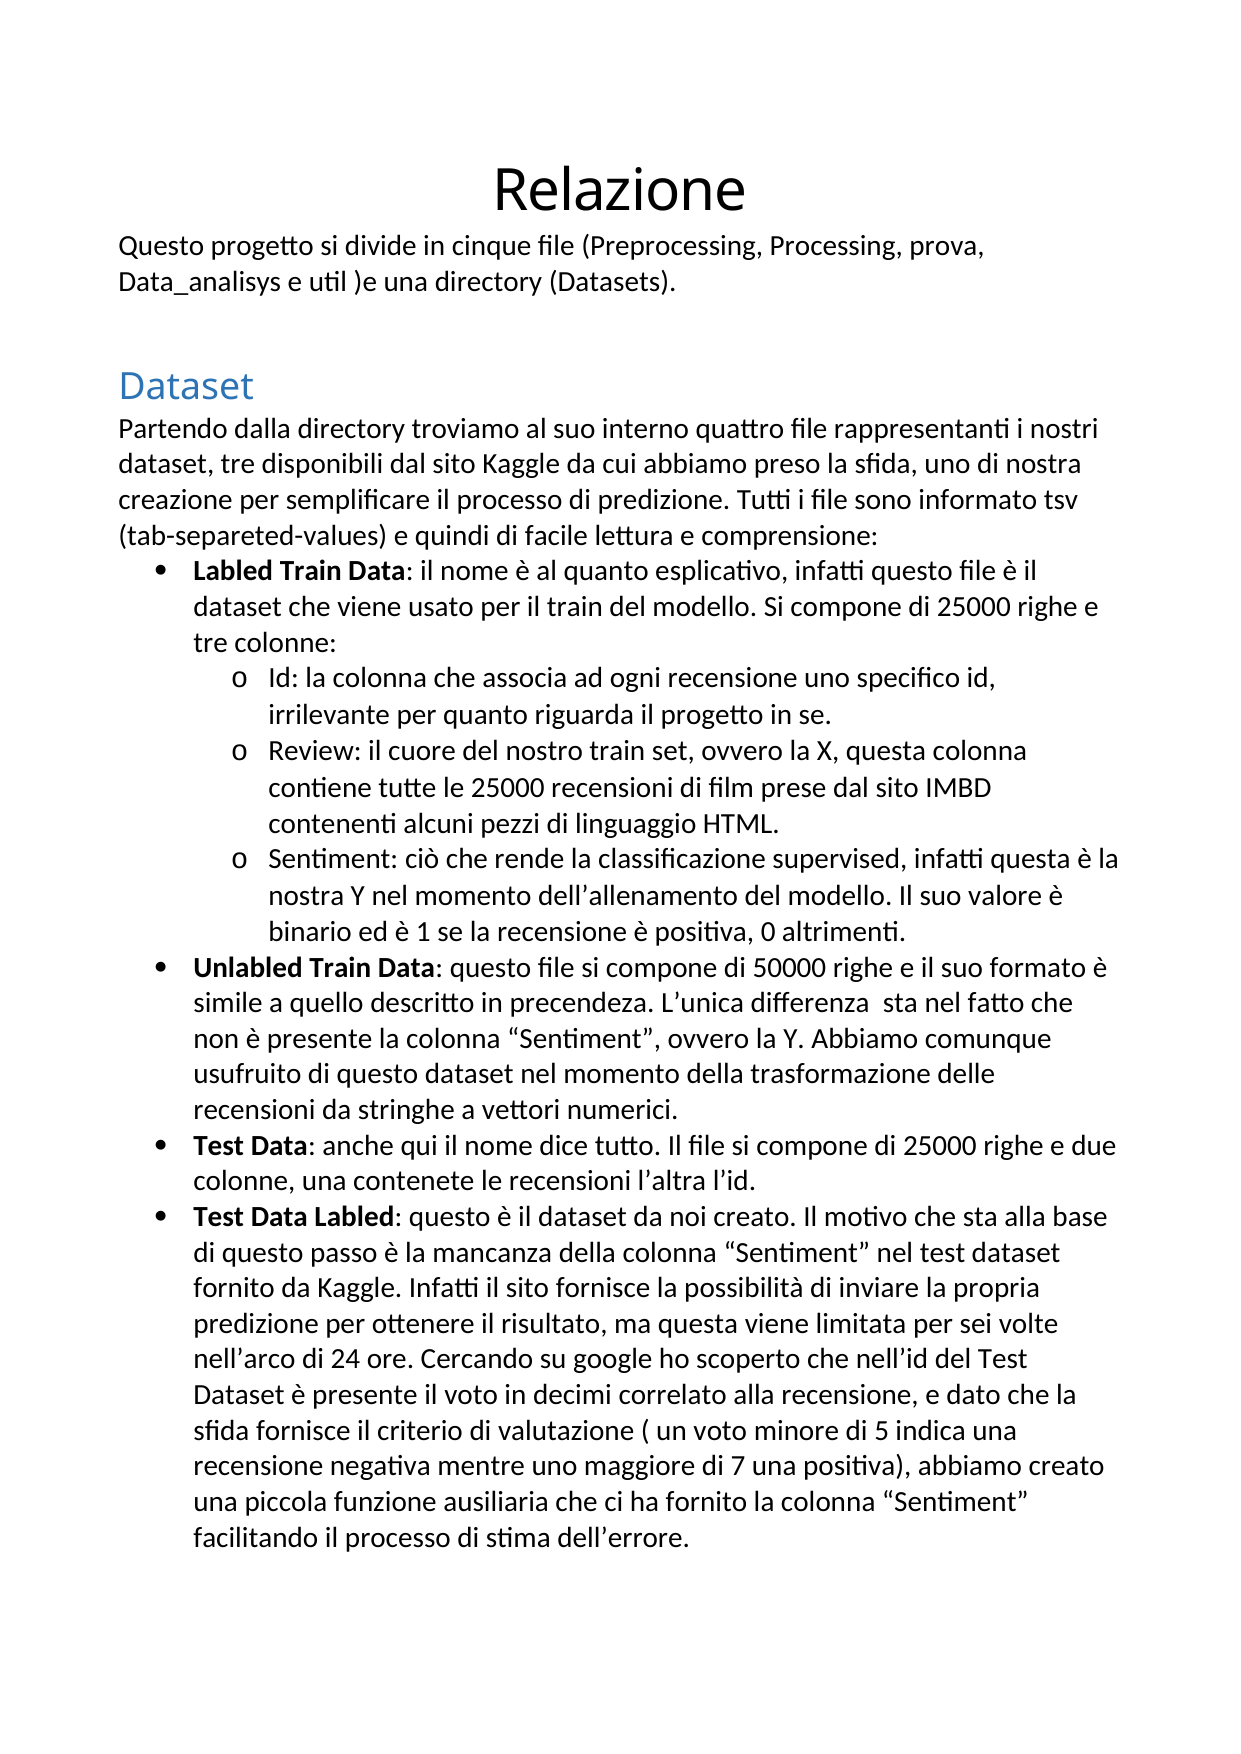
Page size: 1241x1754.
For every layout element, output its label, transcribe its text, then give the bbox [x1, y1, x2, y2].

subtitle Dataset [118, 359, 1122, 410]
title Relazione [118, 148, 1122, 227]
list Test Data: anche qui il nome dice tutto. Il file si compone di 25000 righe e due colonne, una contenete le recensioni l’altra l’id. [156, 1127, 1122, 1198]
list Test Data Labled: questo è il dataset da noi creato. Il motivo che sta alla base di questo passo è la mancanza della colonna “Sentiment” nel test dataset fornito da Kaggle. Infatti il sito fornisce la possibilità di inviare la propria predizione per ottenere il risultato, ma questa viene limitata per sei volte nell’arco di 24 ore. Cercando su google ho scoperto che nell’id del Test Dataset è presente il voto in decimi correlato alla recensione, e dato che la sfida fornisce il criterio di valutazione ( un voto minore di 5 indica una recensione negativa mentre uno maggiore di 7 una positiva), abbiamo creato una piccola funzione ausiliaria che ci ha fornito la colonna “Sentiment” facilitando il processo di stima dell’errore. [156, 1198, 1122, 1554]
list Id: la colonna che associa ad ogni recensione uno specifico id, irrilevante per quanto riguarda il progetto in se. [231, 659, 1122, 732]
list Unlabled Train Data: questo file si compone di 50000 righe e il suo formato è simile a quello descritto in precendeza. L’unica differenza sta nel fatto che non è presente la colonna “Sentiment”, ovvero la Y. Abbiamo comunque usufruito di questo dataset nel momento della trasformazione delle recensioni da stringhe a vettori numerici. [156, 949, 1122, 1127]
text Partendo dalla directory troviamo al suo interno quattro file rappresentanti i nostri dataset, tre disponibili dal sito Kaggle da cui abbiamo preso la sfida, uno di nostra creazione per semplificare il processo di predizione. Tutti i file sono informato tsv (tab-separeted-values) e quindi di facile lettura e comprensione: [118, 410, 1122, 552]
list Sentiment: ciò che rende la classificazione supervised, infatti questa è la nostra Y nel momento dell’allenamento del modello. Il suo valore è binario ed è 1 se la recensione è positiva, 0 altrimenti. [231, 840, 1122, 949]
text Questo progetto si divide in cinque file (Preprocessing, Processing, prova, Data_analisys e util )e una directory (Datasets). [118, 227, 1122, 298]
list Labled Train Data: il nome è al quanto esplicativo, infatti questo file è il dataset che viene usato per il train del modello. Si compone di 25000 righe e tre colonne: [156, 552, 1122, 659]
list Review: il cuore del nostro train set, ovvero la X, questa colonna contiene tutte le 25000 recensioni di film prese dal sito IMBD contenenti alcuni pezzi di linguaggio HTML. [231, 732, 1122, 840]
